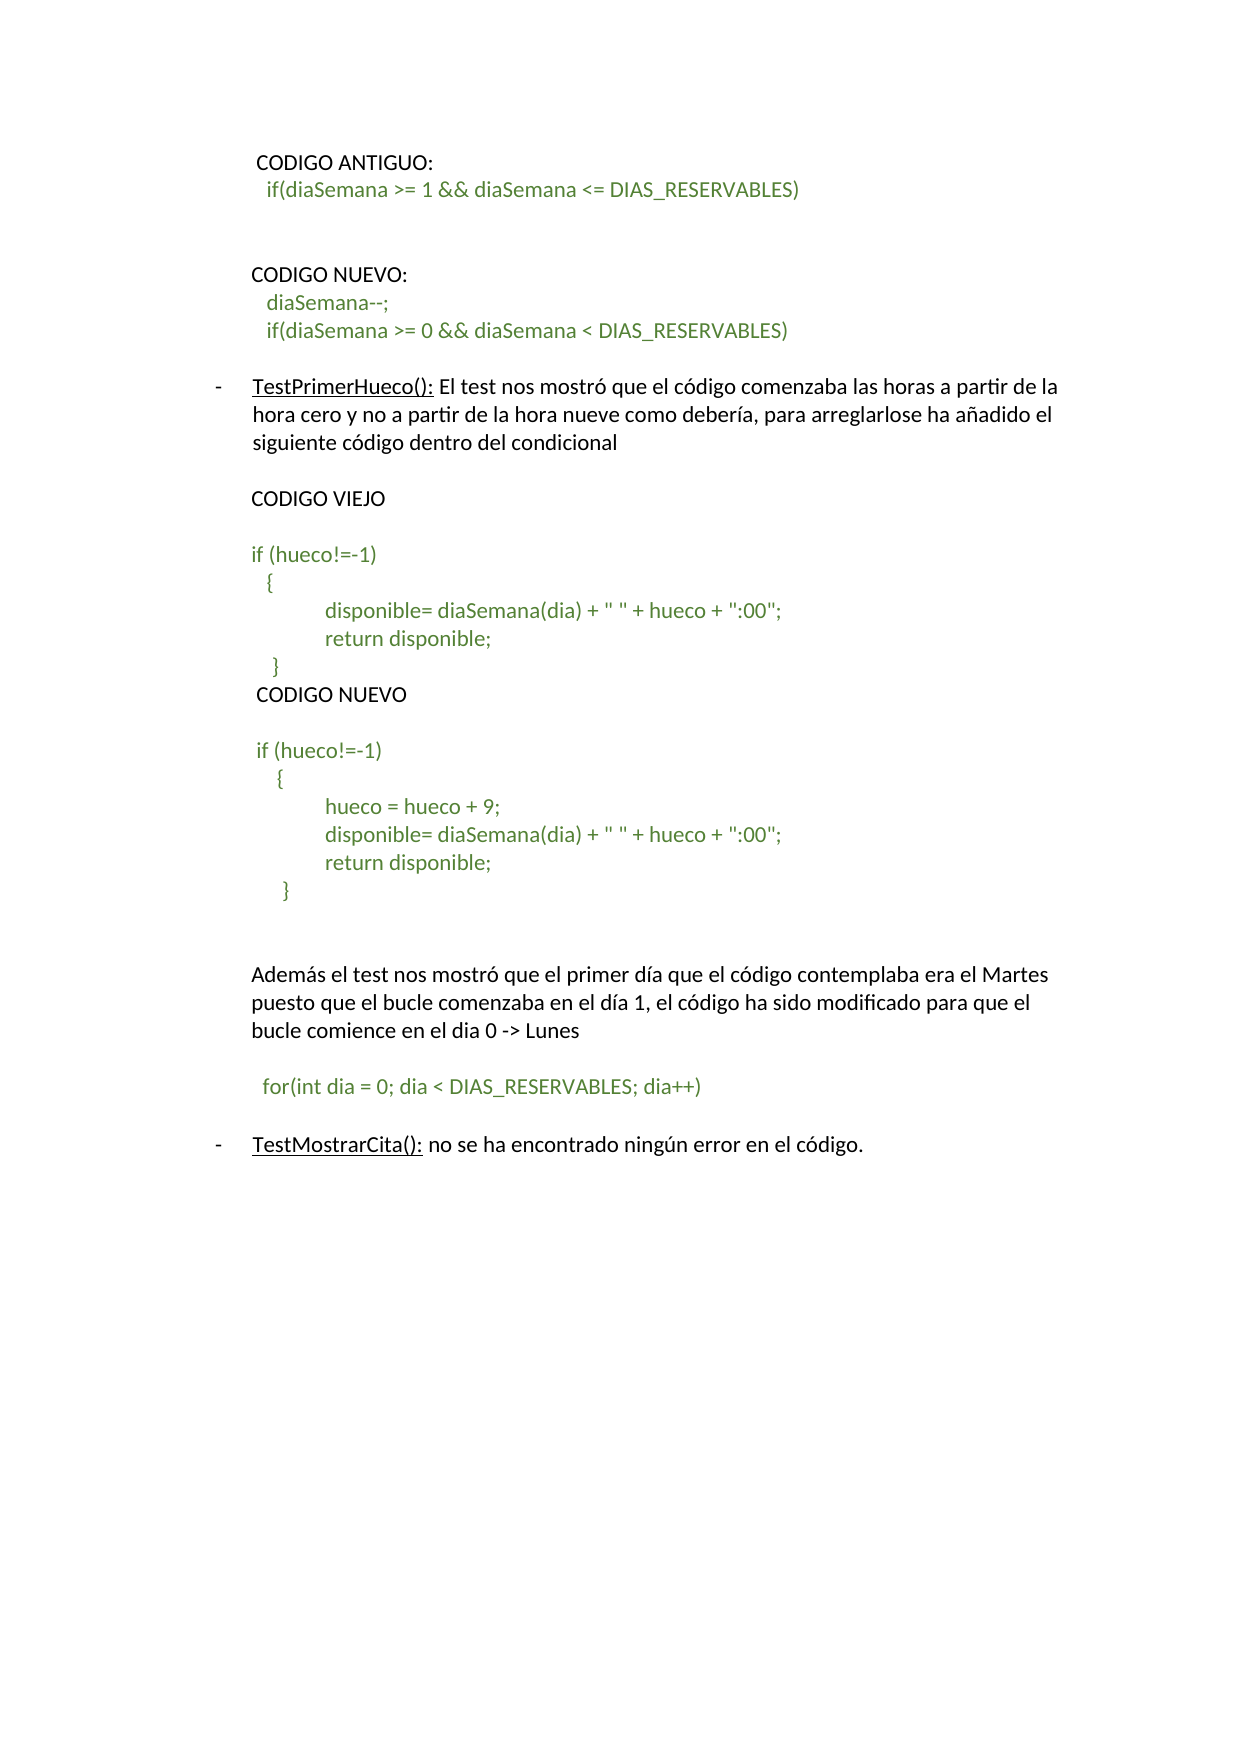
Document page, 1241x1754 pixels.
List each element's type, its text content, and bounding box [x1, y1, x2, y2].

list TestMostrarCita(): no se ha encontrado ningún error en el código. [215, 1131, 1063, 1158]
text disponible= diaSemana(dia) + " " + hueco + ":00"; [177, 596, 1063, 624]
text CODIGO ANTIGUO: [177, 148, 1063, 176]
text disponible= diaSemana(dia) + " " + hueco + ":00"; [177, 820, 1063, 848]
text CODIGO NUEVO: [177, 260, 1063, 288]
text { [177, 764, 1063, 792]
text return disponible; [177, 624, 1063, 652]
text return disponible; [177, 848, 1063, 876]
text if(diaSemana >= 1 && diaSemana <= DIAS_RESERVABLES) [177, 176, 1063, 204]
list for(int dia = 0; dia < DIAS_RESERVABLES; dia++) [252, 1072, 1063, 1100]
text hueco = hueco + 9; [177, 792, 1063, 820]
text Además el test nos mostró que el primer día que el código contemplaba era el Martes puesto que el bucle comenzaba en el día 1, el código ha sido modificado para que el bucle comience en el dia 0 -> Lunes [251, 960, 1063, 1044]
text if(diaSemana >= 0 && diaSemana < DIAS_RESERVABLES) [177, 316, 1063, 344]
text } [177, 652, 1063, 680]
list TestPrimerHueco(): El test nos mostró que el código comenzaba las horas a partir de la hora cero y no a partir de la hora nueve como debería, para arreglarlose ha añadido el siguiente código dentro del condicional [215, 372, 1063, 456]
text diaSemana--; [177, 288, 1063, 316]
text { [177, 568, 1063, 596]
text CODIGO VIEJO [177, 484, 1063, 512]
text CODIGO NUEVO [177, 680, 1063, 708]
text if (hueco!=-1) [177, 540, 1063, 568]
text } [177, 876, 1063, 904]
text if (hueco!=-1) [177, 736, 1063, 764]
